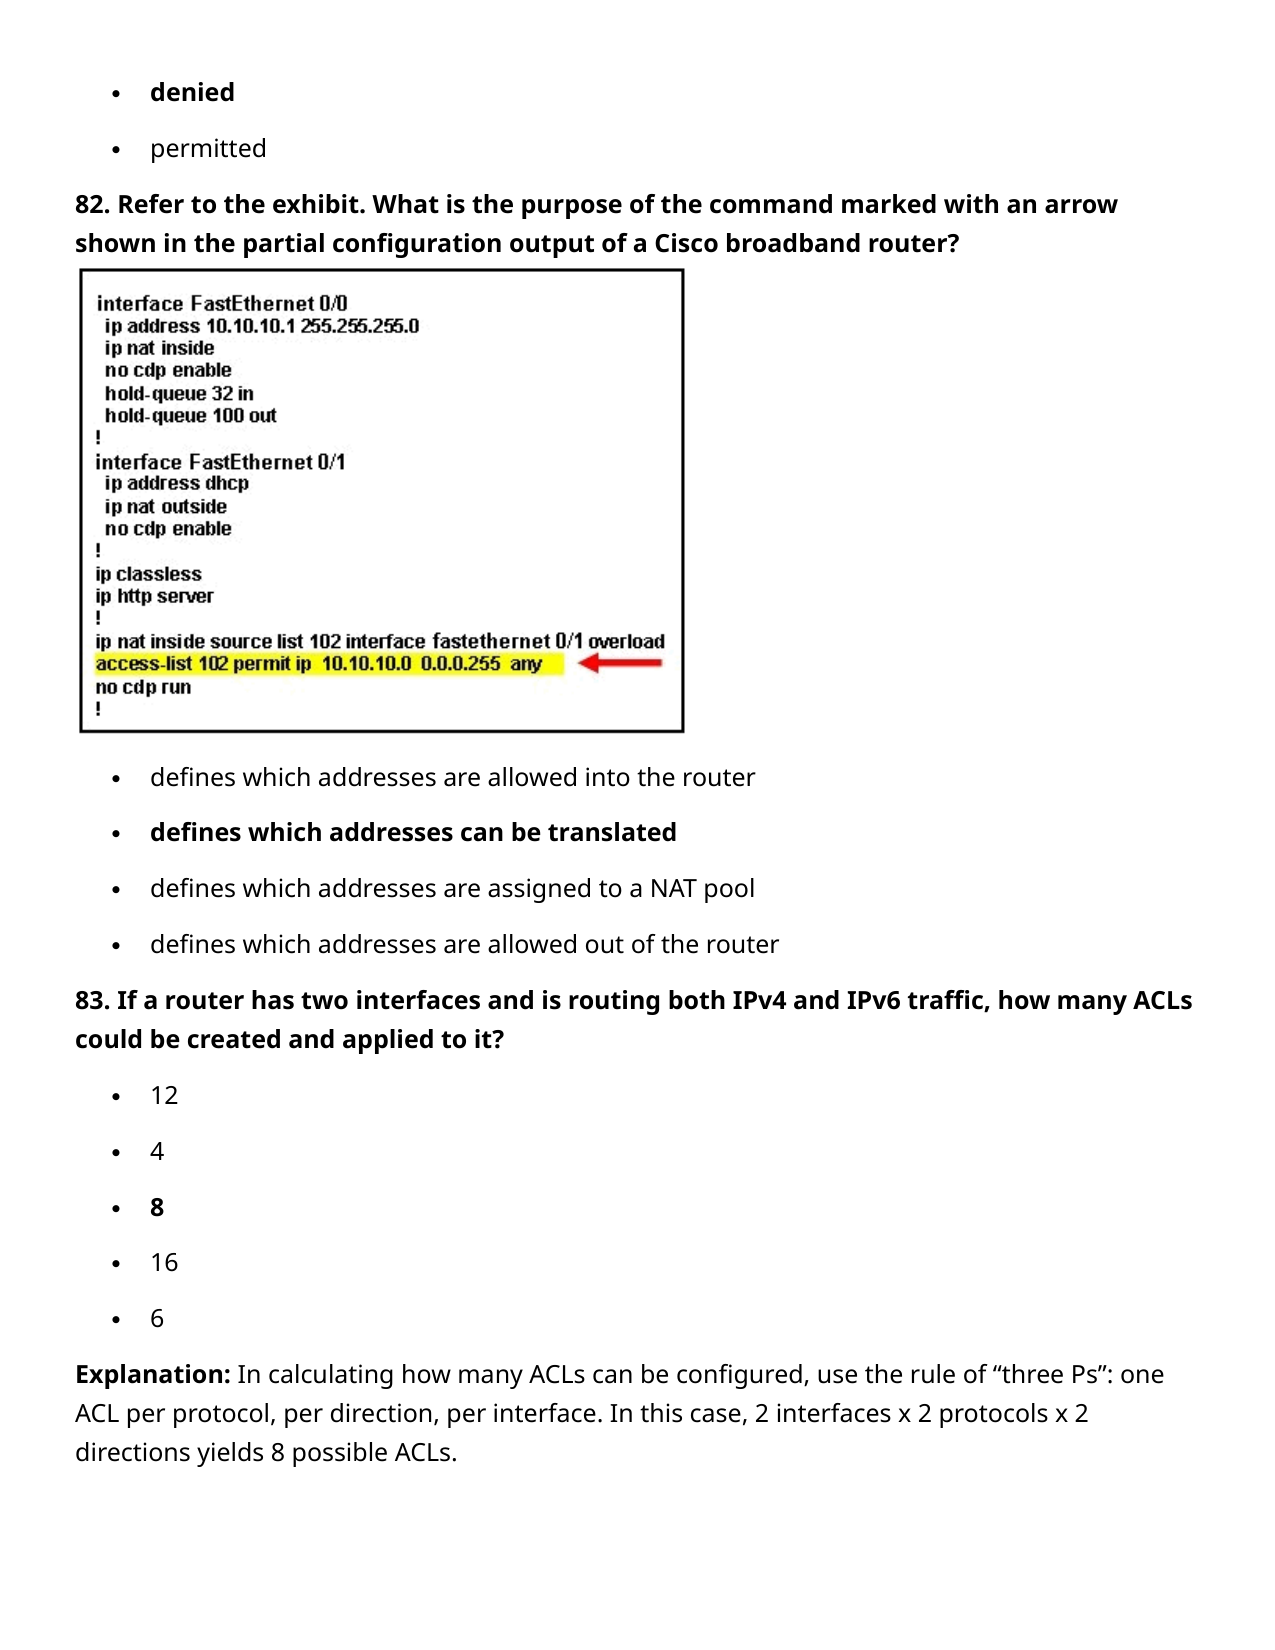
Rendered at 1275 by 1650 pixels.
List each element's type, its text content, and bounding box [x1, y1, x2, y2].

list 4 [112, 1133, 1200, 1167]
picture [75, 265, 690, 738]
list 16 [112, 1245, 1200, 1279]
text Explanation: In calculating how many ACLs can be configured, use the rule of “three Ps”: one ACL per protocol, per direction, per interface. In this case, 2 interfaces x 2 protocols x 2 directions yields 8 possible ACLs. [75, 1357, 1200, 1469]
list defines which addresses are allowed out of the router [112, 927, 1200, 961]
list defines which addresses are assigned to a NAT pool [112, 871, 1200, 905]
list defines which addresses can be translated [112, 815, 1200, 849]
list defines which addresses are allowed into the router [112, 759, 1200, 793]
list 12 [112, 1078, 1200, 1112]
text 83. If a router has two interfaces and is routing both IPv4 and IPv6 traffic, how many ACLs could be created and applied to it? [75, 983, 1200, 1056]
list denied [112, 75, 1200, 109]
list permitted [112, 131, 1200, 165]
list 6 [112, 1301, 1200, 1335]
list 8 [112, 1189, 1200, 1223]
